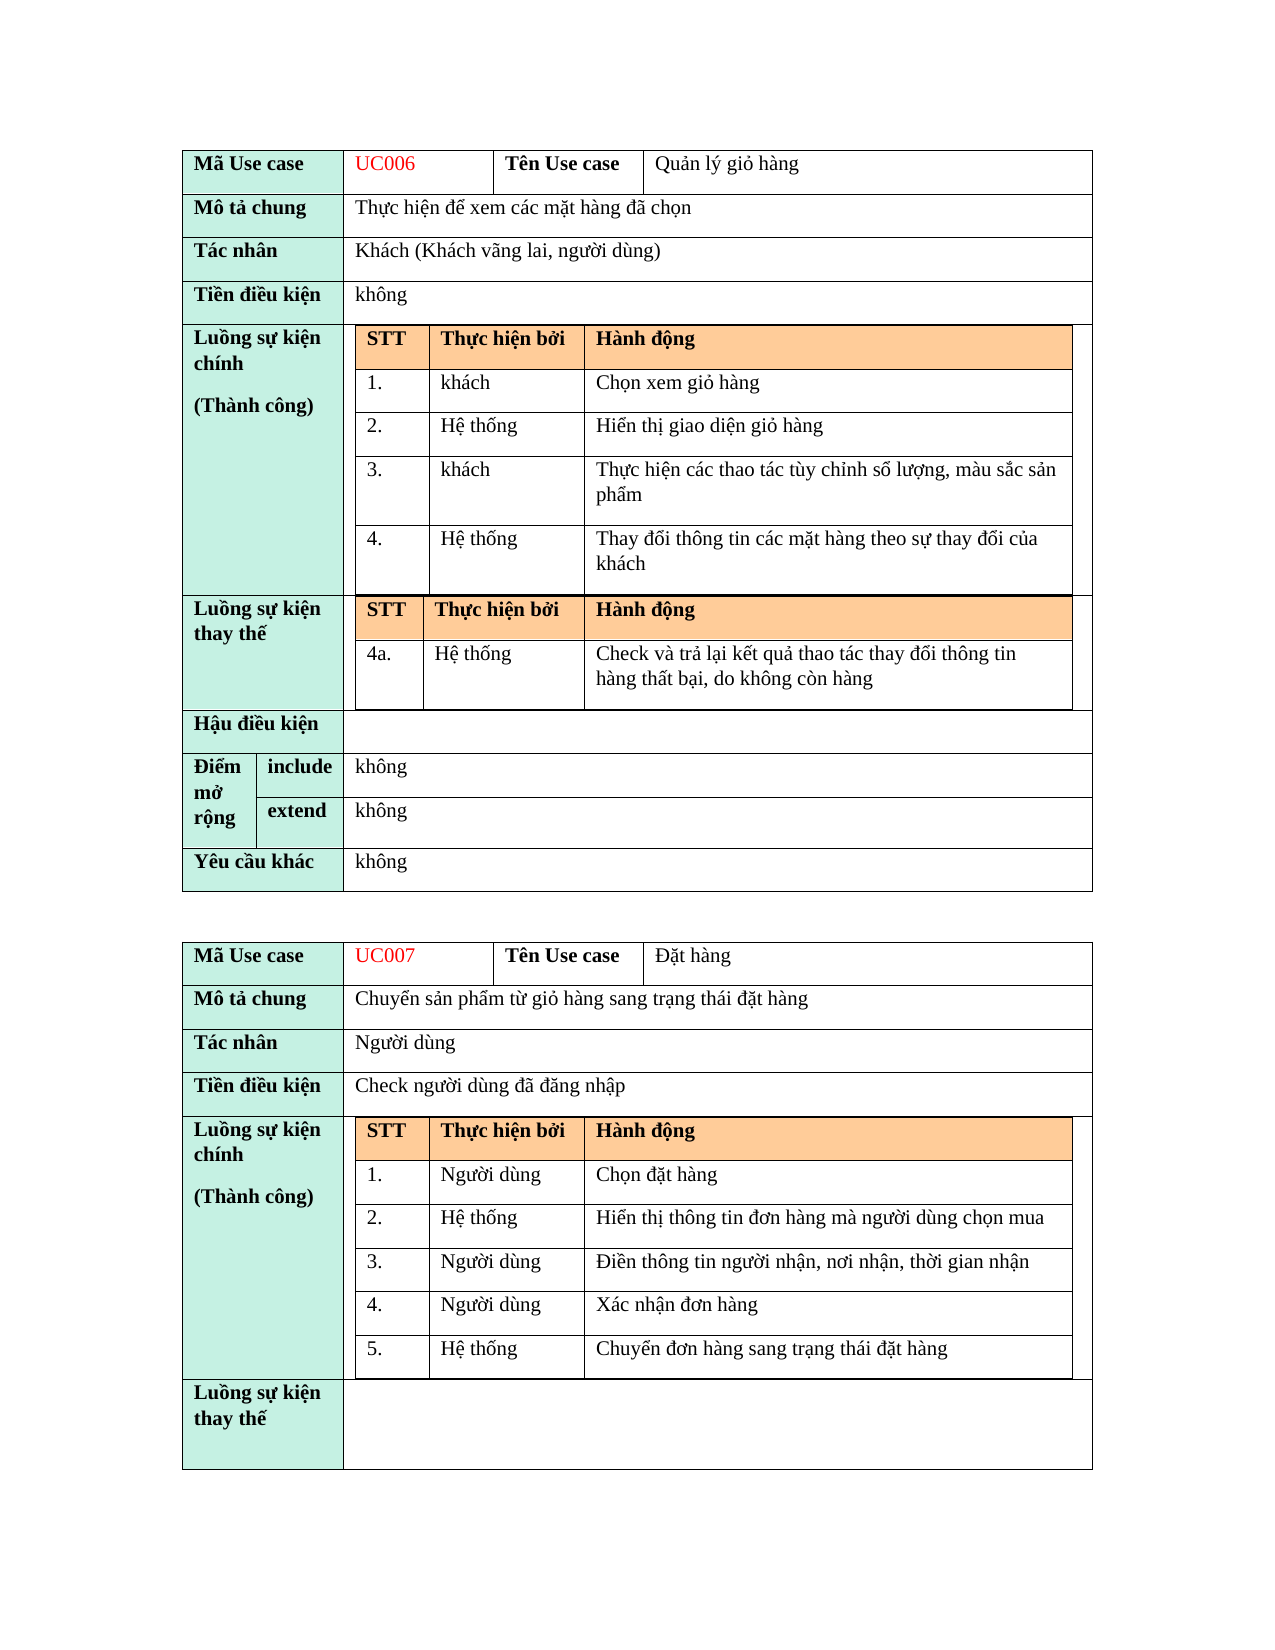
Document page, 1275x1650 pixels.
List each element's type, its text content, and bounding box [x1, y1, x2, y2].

table_cell [344, 1117, 355, 1379]
table_cell [585, 1336, 1072, 1378]
table_cell [430, 1205, 584, 1248]
table_cell Mô tả chung [183, 986, 343, 1029]
table_cell [356, 413, 429, 456]
table_cell Luồng sự kiện chính (Thành công) [183, 1117, 343, 1379]
table_cell [424, 641, 584, 709]
table_cell [585, 1161, 1072, 1204]
table_cell không [344, 282, 1092, 324]
table_cell [430, 457, 584, 525]
table_cell [585, 1205, 1072, 1248]
table_cell [344, 711, 1092, 753]
table_cell [356, 370, 429, 412]
table_cell [344, 596, 355, 709]
table_header Đặt hàng [644, 943, 1092, 985]
table_header Quản lý giỏ hàng [644, 151, 1092, 193]
table_cell [356, 1161, 429, 1204]
table_cell Tác nhân [183, 1030, 343, 1072]
table_cell [356, 1249, 429, 1291]
table_cell Điểm mở rộng [183, 754, 256, 847]
table_cell Khách (Khách vãng lai, người dùng) [344, 238, 1092, 281]
table_cell Check người dùng đã đăng nhập [344, 1073, 1092, 1116]
table_header Tên Use case [494, 151, 643, 193]
table_cell [585, 457, 1072, 525]
table_cell [430, 413, 584, 456]
table_cell [344, 325, 355, 595]
table_cell [356, 641, 423, 709]
table_cell [1073, 1117, 1092, 1379]
table_cell [585, 641, 1072, 709]
table_cell Tác nhân [183, 238, 343, 281]
table_cell extend [257, 798, 343, 847]
table_cell [585, 370, 1072, 412]
table_cell Yêu cầu khác [183, 849, 343, 891]
table_header Tên Use case [494, 943, 643, 985]
table_cell [344, 1380, 1092, 1469]
table_cell [356, 1205, 429, 1248]
table_cell Hậu điều kiện [183, 711, 343, 753]
table_cell [430, 370, 584, 412]
table_cell [356, 526, 429, 594]
table_header Mã Use case [183, 943, 343, 985]
table_cell Thực hiện để xem các mặt hàng đã chọn [344, 195, 1092, 237]
table_cell [430, 1336, 584, 1378]
table_cell [1073, 596, 1092, 709]
table_cell [430, 1161, 584, 1204]
table_cell [585, 1292, 1072, 1335]
table_cell [430, 1292, 584, 1335]
table_cell include [257, 754, 343, 797]
table_cell [1073, 325, 1092, 595]
table_cell Người dùng [344, 1030, 1092, 1072]
table_cell không [344, 754, 1092, 797]
table_cell Luồng sự kiện thay thế [183, 596, 343, 709]
table_cell Mô tả chung [183, 195, 343, 237]
table_header Mã Use case [183, 151, 343, 193]
table_cell Luồng sự kiện thay thế [183, 1380, 343, 1469]
table_cell [430, 1249, 584, 1291]
table_header UC007 [344, 943, 493, 985]
table_cell Luồng sự kiện chính (Thành công) [183, 325, 343, 595]
table_cell Chuyển sản phẩm từ giỏ hàng sang trạng thái đặt hàng [344, 986, 1092, 1029]
table_cell [585, 1249, 1072, 1291]
table_cell [585, 526, 1072, 594]
table_cell [356, 457, 429, 525]
table_cell không [344, 798, 1092, 847]
table_cell Tiền điều kiện [183, 282, 343, 324]
table_cell Tiền điều kiện [183, 1073, 343, 1116]
table_header UC006 [344, 151, 493, 193]
table_cell không [344, 849, 1092, 891]
table_cell [356, 1336, 429, 1378]
table_cell [430, 526, 584, 594]
table_cell [585, 413, 1072, 456]
table_cell [356, 1292, 429, 1335]
